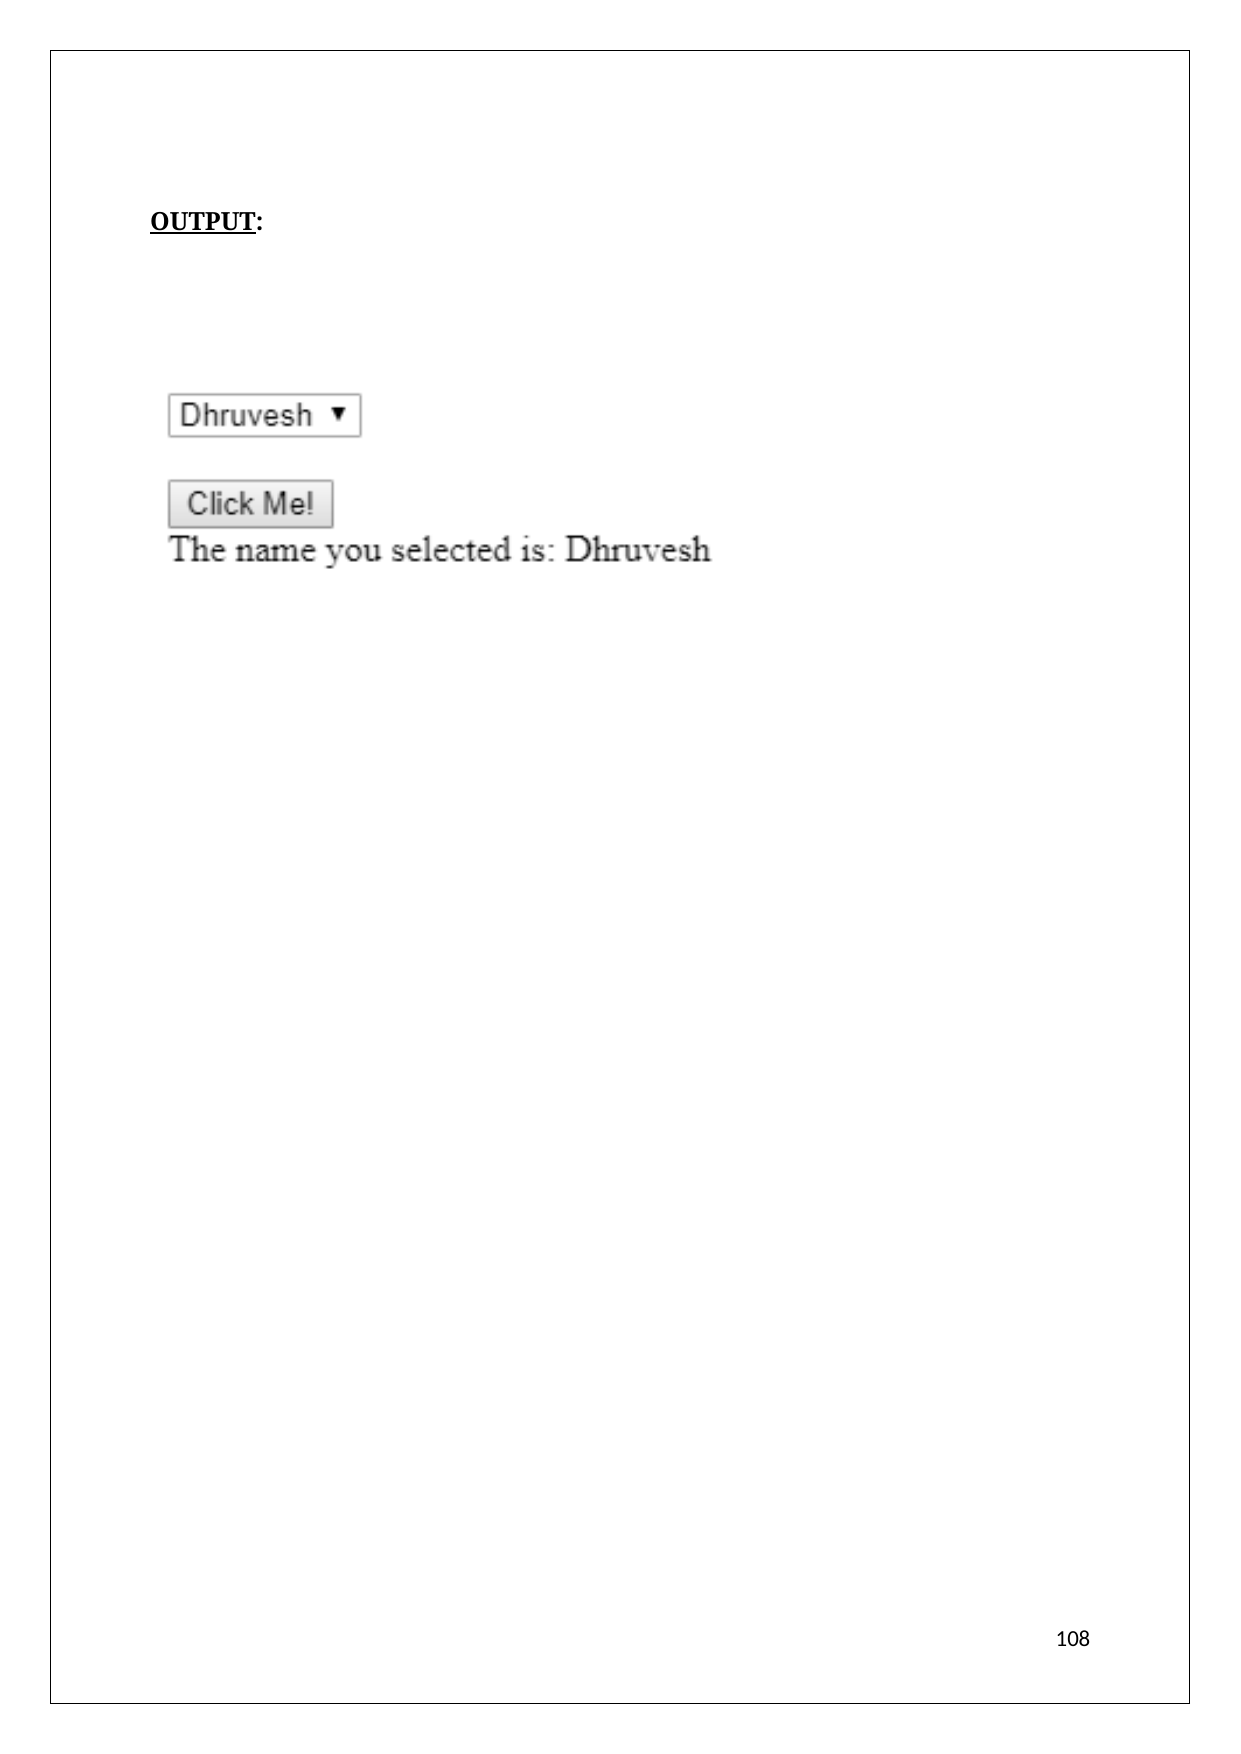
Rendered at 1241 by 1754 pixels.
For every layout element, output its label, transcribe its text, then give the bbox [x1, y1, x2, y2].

picture [150, 325, 792, 767]
text OUTPUT: [150, 203, 1090, 237]
